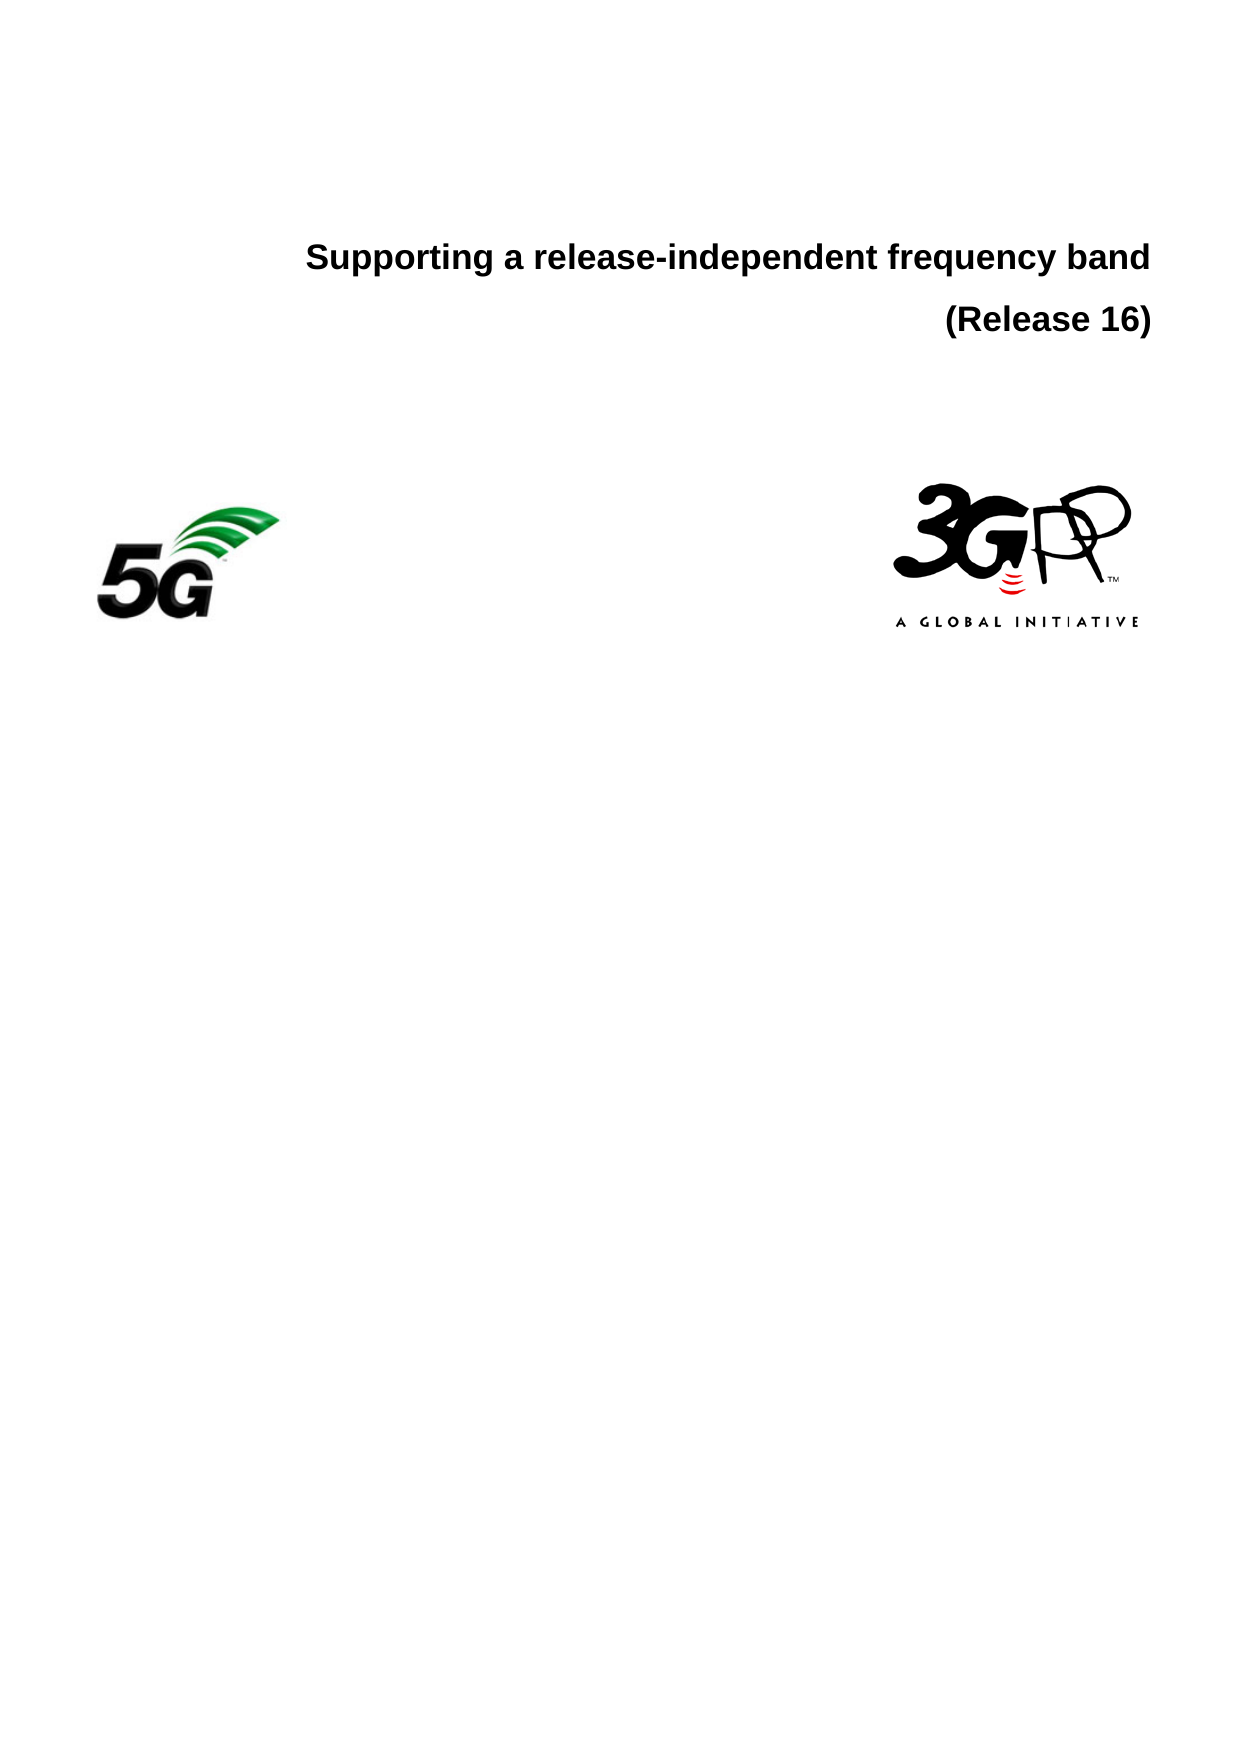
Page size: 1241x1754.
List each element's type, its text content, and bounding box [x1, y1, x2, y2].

text (Release 16) [89, 298, 1152, 338]
text Supporting a release-independent frequency band [89, 236, 1152, 277]
picture [885, 475, 1152, 632]
picture [88, 493, 287, 632]
